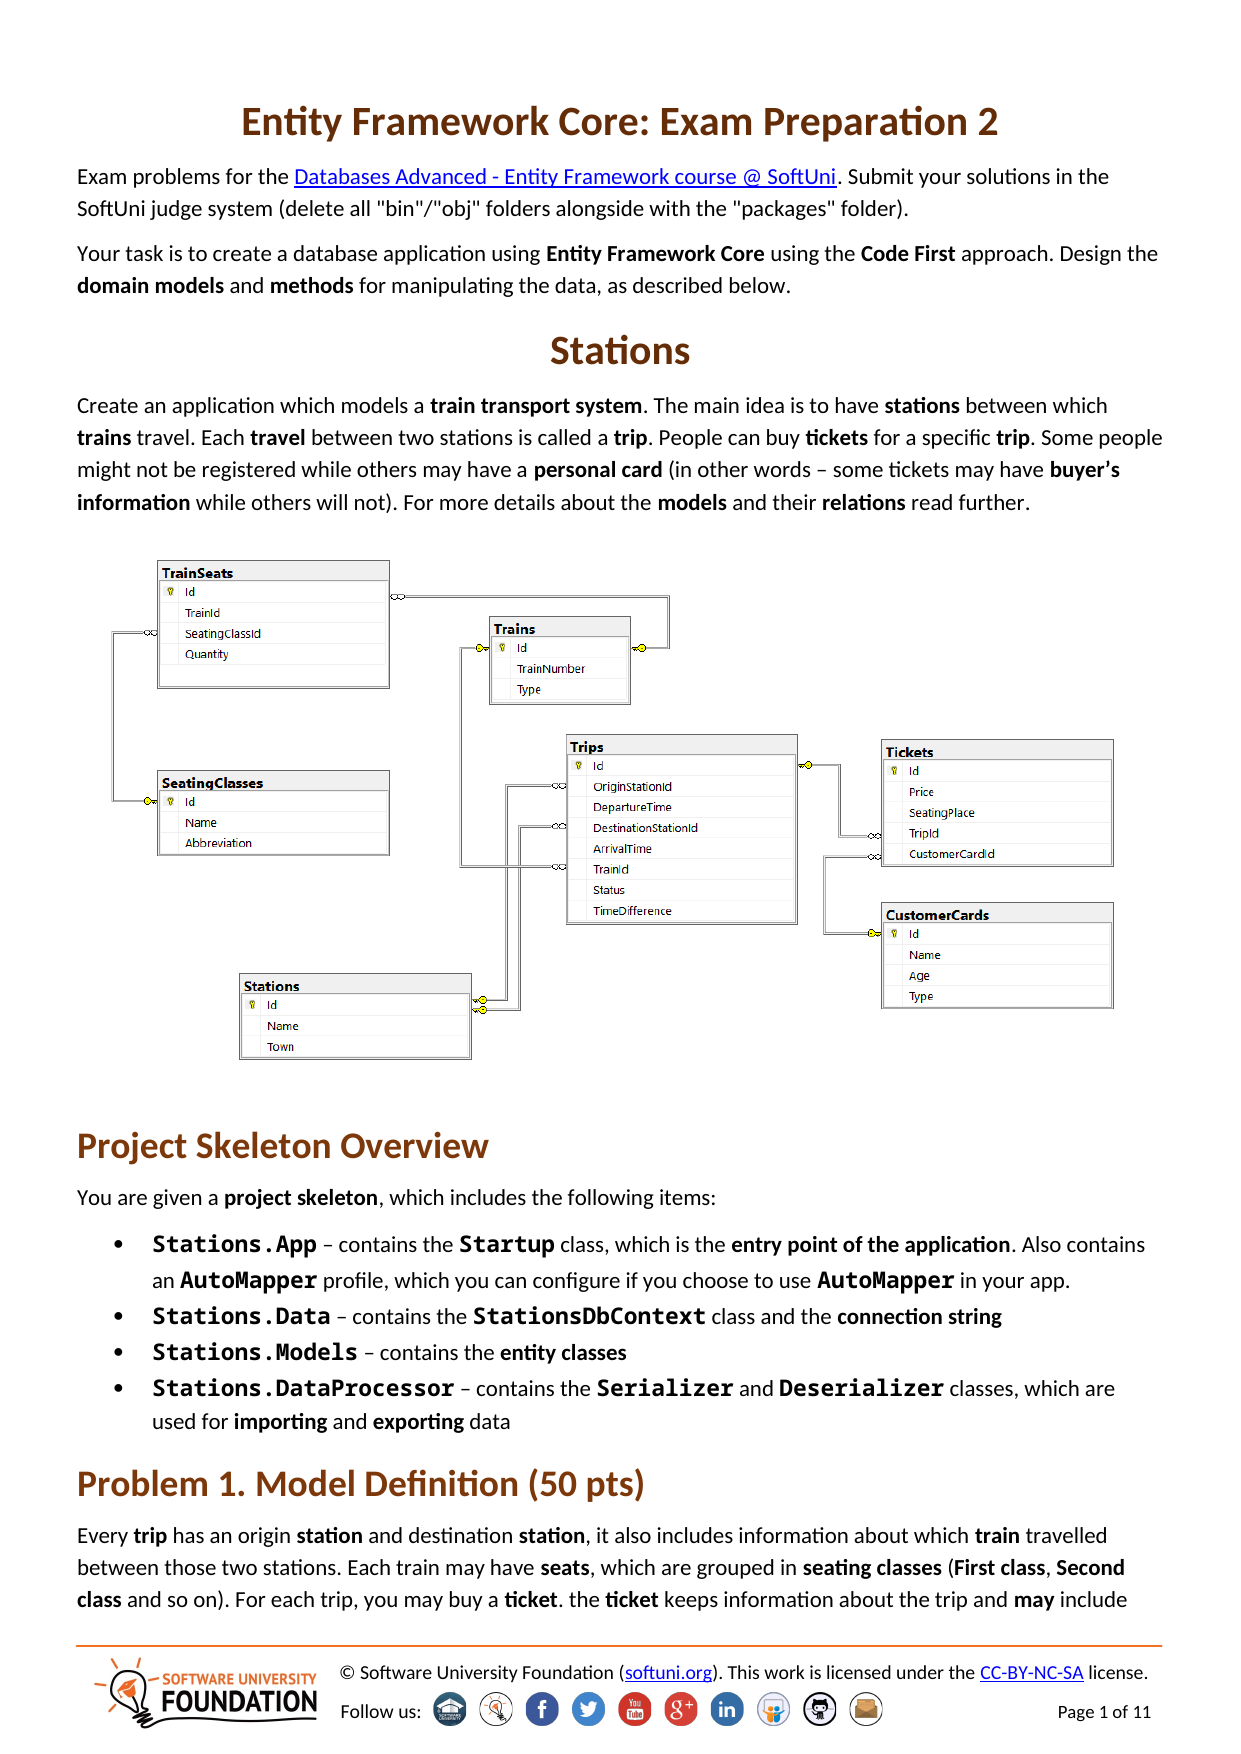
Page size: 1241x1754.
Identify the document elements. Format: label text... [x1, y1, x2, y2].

list Stations.App – contains the Startup class, which is the entry point of the application. Also contains an AutoMapper profile, which you can configure if you choose to use AutoMapper in your app. [114, 1228, 1163, 1295]
picture [710, 1692, 744, 1726]
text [77, 1521, 1163, 1614]
subtitle Project Skeleton Overview [77, 1122, 1163, 1168]
picture [76, 532, 1164, 1098]
picture [618, 1692, 652, 1726]
picture [572, 1692, 605, 1726]
picture [479, 1692, 513, 1726]
picture [849, 1692, 883, 1726]
subtitle Problem 1. Model Definition (50 pts) [77, 1460, 1163, 1506]
picture [433, 1692, 467, 1726]
picture [525, 1692, 559, 1726]
picture [803, 1692, 837, 1726]
text Exam problems for the Databases Advanced - Entity Framework course @ SoftUni. Submit your solutions in the SoftUni judge system (delete all "bin"/"obj" folders alongside with the "packages" folder). [77, 162, 1163, 222]
list Stations.Models – contains the entity classes [114, 1336, 1163, 1367]
list Stations.DataProcessor – contains the Serializer and Deserializer classes, which are used for importing and exporting data [114, 1372, 1163, 1435]
picture [757, 1692, 790, 1726]
subtitle Entity Framework Core: Exam Preparation 2 [77, 95, 1163, 146]
subtitle Stations [77, 324, 1163, 375]
picture [93, 1656, 317, 1729]
picture [664, 1692, 698, 1726]
text You are given a project skeleton, which includes the following items: [77, 1183, 1163, 1211]
list Stations.Data – contains the StationsDbContext class and the connection string [114, 1300, 1163, 1331]
text Your task is to create a database application using Entity Framework Core using the Code First approach. Design the domain models and methods for manipulating the data, as described below. [77, 239, 1163, 299]
text Create an application which models a train transport system. The main idea is to have stations between which trains travel. Each travel between two stations is called a trip. People can buy tickets for a specific trip. Some people might not be registered while others may have a personal card (in other words – some tickets may have buyer’s information while others will not). For more details about the models and their relations read further. [77, 391, 1163, 516]
